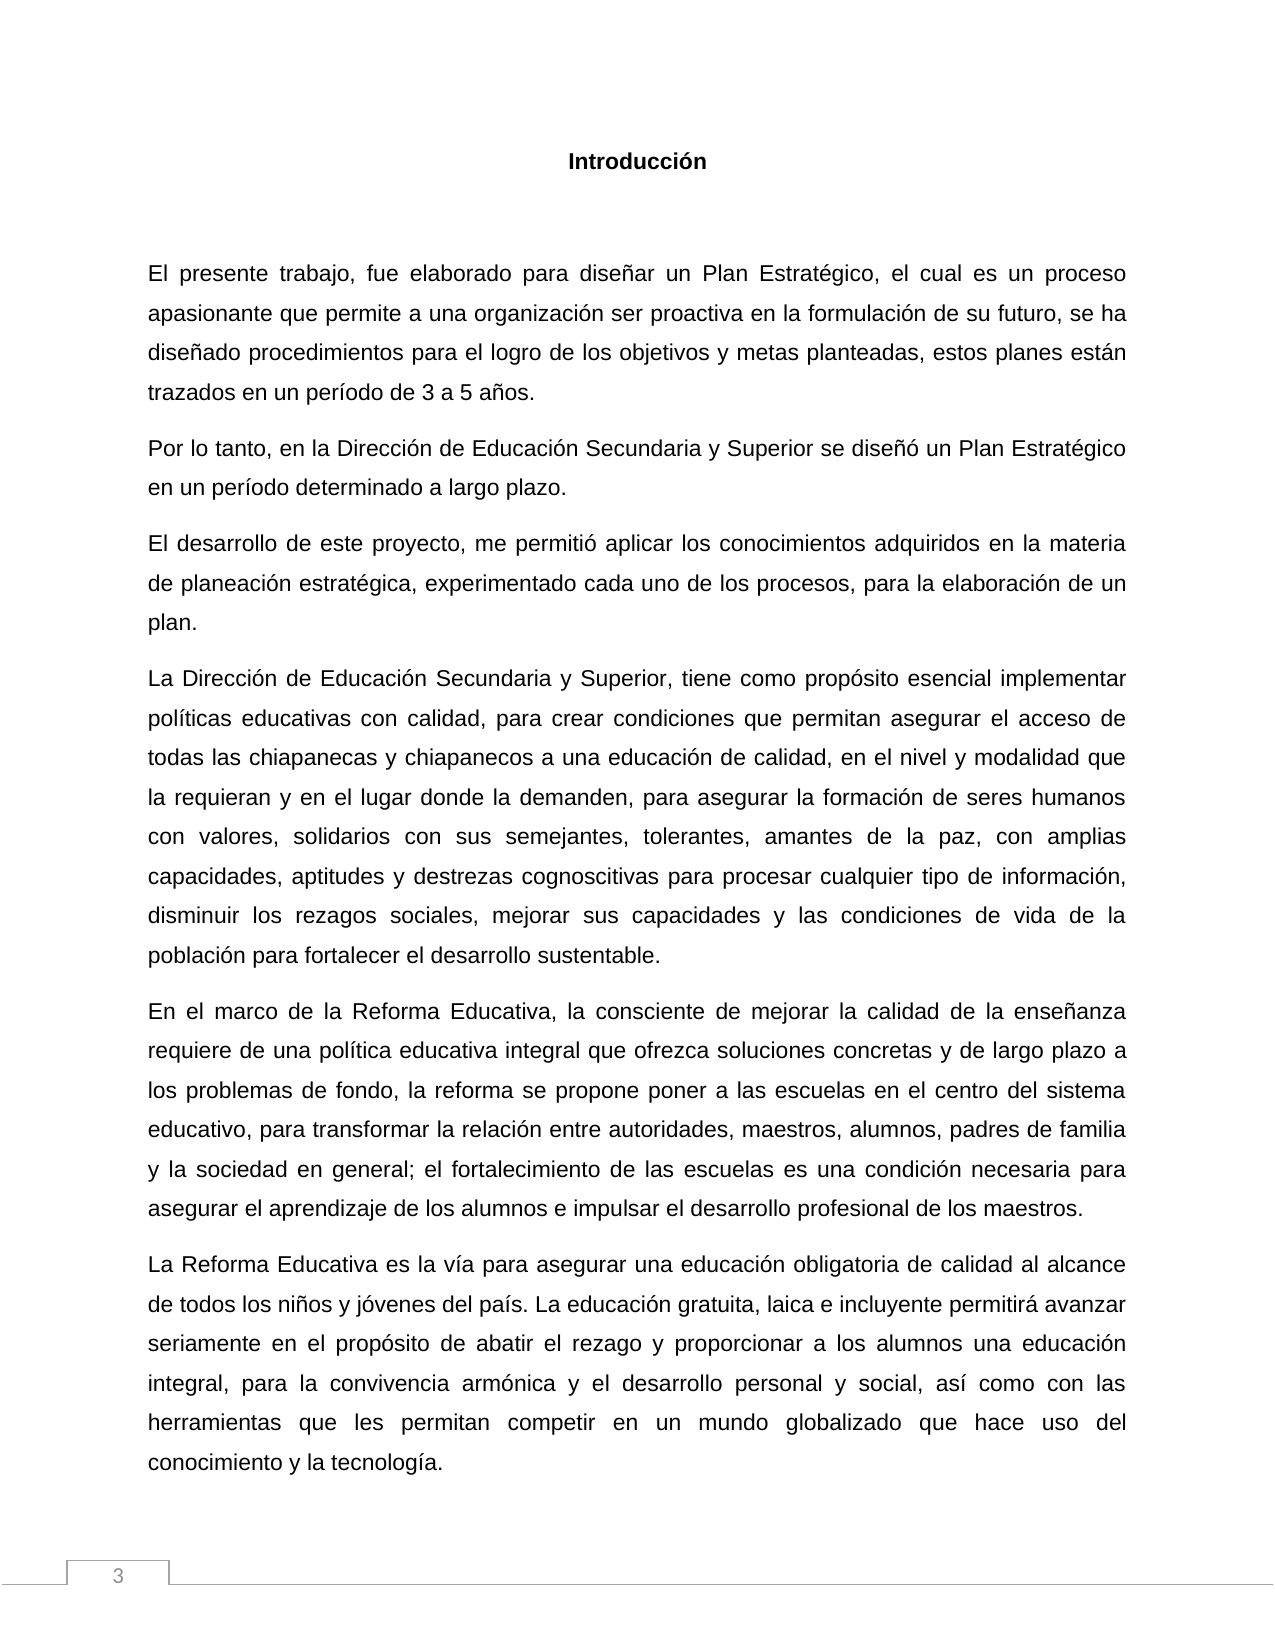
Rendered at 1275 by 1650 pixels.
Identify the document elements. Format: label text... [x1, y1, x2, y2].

text El presente trabajo, fue elaborado para diseñar un Plan Estratégico, el cual es un proceso apasionante que permite a una organización ser proactiva en la formulación de su futuro, se ha diseñado procedimientos para el logro de los objetivos y metas planteadas, estos planes están trazados en un período de 3 a 5 años. [148, 260, 1127, 405]
text Por lo tanto, en la Dirección de Educación Secundaria y Superior se diseñó un Plan Estratégico en un período determinado a largo plazo. [148, 434, 1127, 500]
text El desarrollo de este proyecto, me permitió aplicar los conocimientos adquiridos en la materia de planeación estratégica, experimentado cada uno de los procesos, para la elaboración de un plan. [148, 530, 1127, 636]
text Introducción [148, 148, 1127, 174]
text La Reforma Educativa es la vía para asegurar una educación obligatoria de calidad al alcance de todos los niños y jóvenes del país. La educación gratuita, laica e incluyente permitirá avanzar seriamente en el propósito de abatir el rezago y proporcionar a los alumnos una educación integral, para la convivencia armónica y el desarrollo personal y social, así como con las herramientas que les permitan competir en un mundo globalizado que hace uso del conocimiento y la tecnología. [148, 1251, 1127, 1475]
text La Dirección de Educación Secundaria y Superior, tiene como propósito esencial implementar políticas educativas con calidad, para crear condiciones que permitan asegurar el acceso de todas las chiapanecas y chiapanecos a una educación de calidad, en el nivel y modalidad que la requieran y en el lugar donde la demanden, para asegurar la formación de seres humanos con valores, solidarios con sus semejantes, tolerantes, amantes de la paz, con amplias capacidades, aptitudes y destrezas cognoscitivas para procesar cualquier tipo de información, disminuir los rezagos sociales, mejorar sus capacidades y las condiciones de vida de la población para fortalecer el desarrollo sustentable. [148, 665, 1127, 968]
text En el marco de la Reforma Educativa, la consciente de mejorar la calidad de la enseñanza requiere de una política educativa integral que ofrezca soluciones concretas y de largo plazo a los problemas de fondo, la reforma se propone poner a las escuelas en el centro del sistema educativo, para transformar la relación entre autoridades, maestros, alumnos, padres de familia y la sociedad en general; el fortalecimiento de las escuelas es una condición necesaria para asegurar el aprendizaje de los alumnos e impulsar el desarrollo profesional de los maestros. [148, 998, 1127, 1222]
